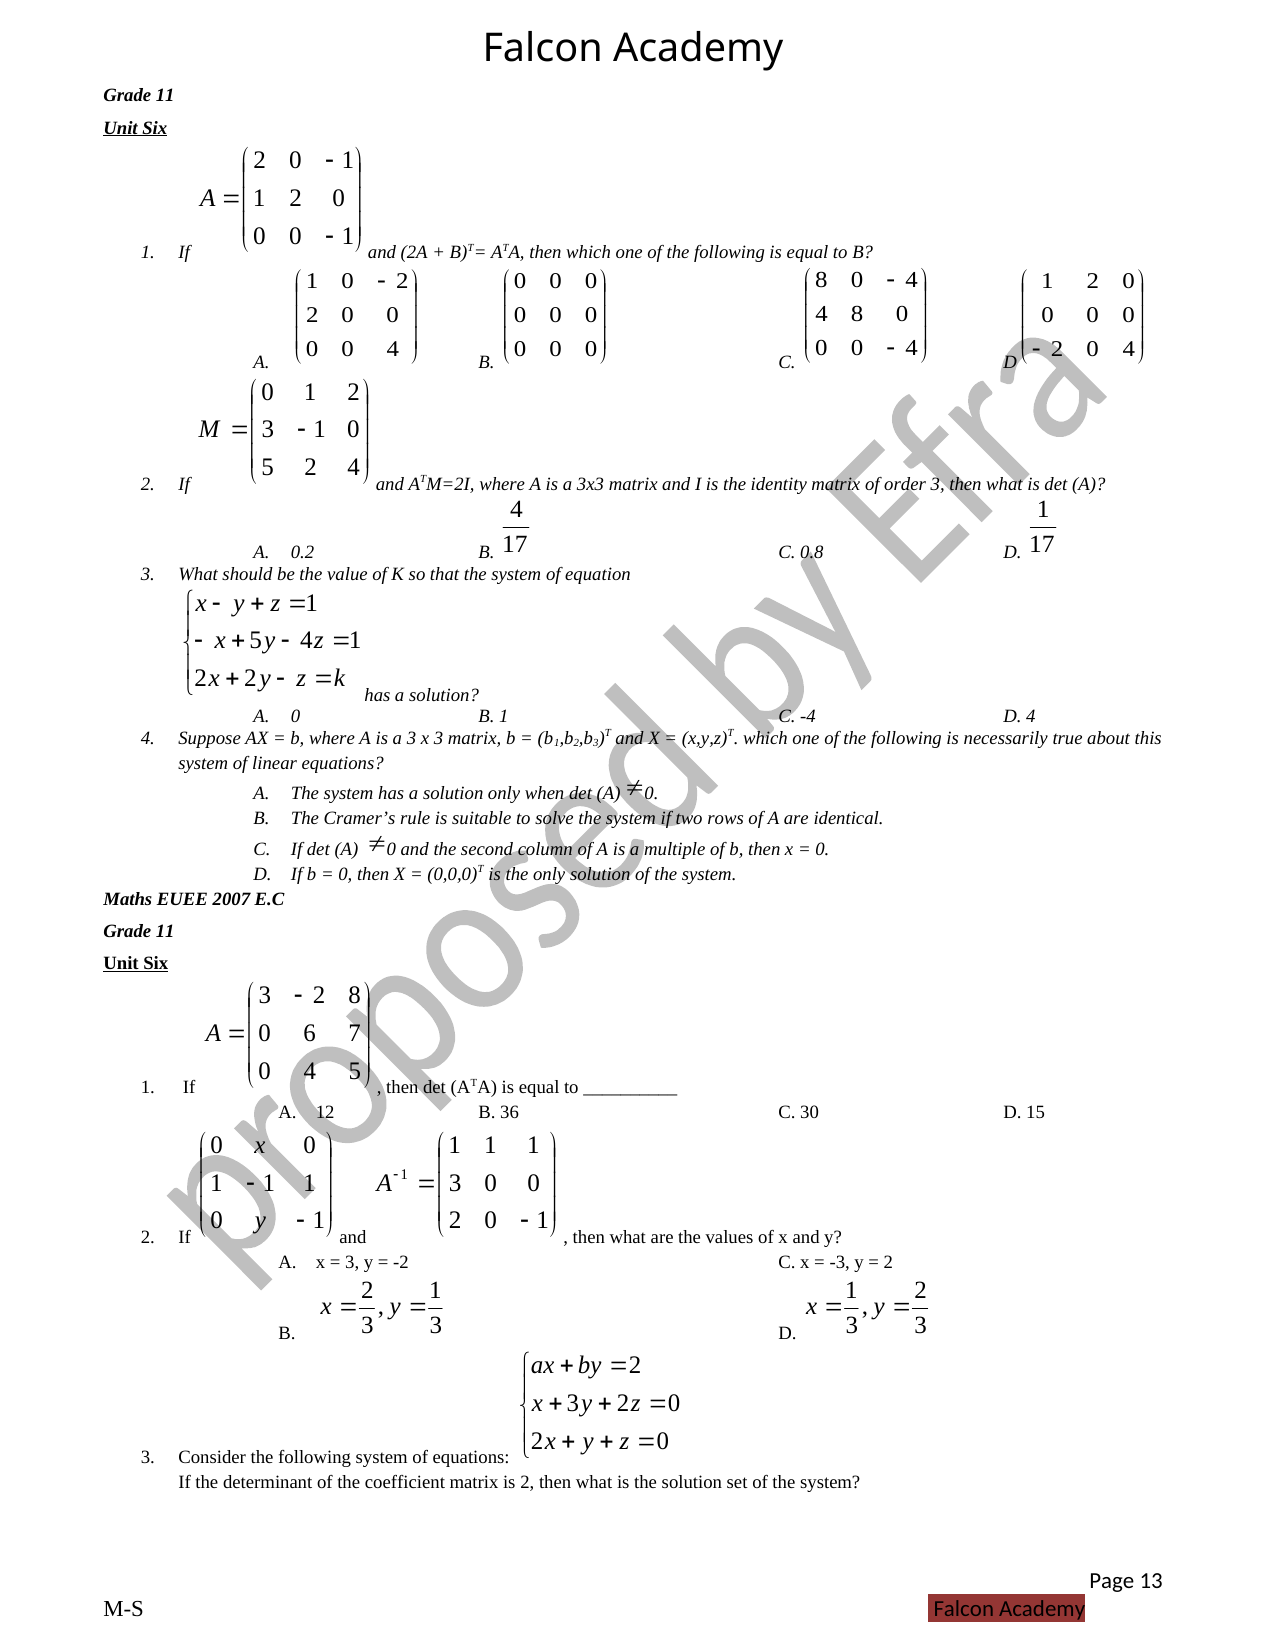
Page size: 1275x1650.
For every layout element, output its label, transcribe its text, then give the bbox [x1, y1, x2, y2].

list Suppose AX = b, where A is a 3 x 3 matrix, b = (b1,b2,b3)T and X = (x,y,z)T. which one of the following is necessarily true about this system of linear equations? [141, 727, 1162, 773]
text Grade 11 [103, 84, 1162, 106]
text Grade 11 [103, 920, 1162, 941]
list 0 B. 1 C. -4 D. 4 [253, 705, 1162, 727]
text Maths EUEE 2007 E.C [103, 887, 1162, 909]
list x = 3, y = -2 C. x = -3, y = 2 [278, 1251, 1162, 1272]
list 12 B. 36 C. 30 D. 15 [278, 1101, 1162, 1123]
list If b = 0, then X = (0,0,0)T is the only solution of the system. [253, 863, 1162, 884]
list 0.2 B. C. 0.8 D. [253, 494, 1162, 562]
list If the determinant of the coefficient matrix is 2, then what is the solution set of the system? [178, 1471, 1162, 1493]
list The system has a solution only when det (A)0. [253, 776, 1162, 804]
list If , then det (ATA) is equal to __________ [141, 977, 1162, 1098]
list If and , then what are the values of x and y? [141, 1126, 1162, 1247]
list If det (A) 0 and the second column of A is a multiple of b, then x = 0. [253, 832, 1162, 859]
text Unit Six [103, 952, 1162, 973]
list If and ATM=2I, where A is a 3x3 matrix and I is the identity matrix of order 3, then what is det (A)? [141, 373, 1162, 494]
list B. C. D [253, 263, 1162, 373]
list Consider the following system of equations: [141, 1347, 1162, 1468]
list If and (2A + B)T= ATA, then which one of the following is equal to B? [141, 141, 1162, 263]
list The Cramer’s rule is suitable to solve the system if two rows of A are identical. [253, 807, 1162, 829]
list What should be the value of K so that the system of equation [141, 562, 1162, 584]
text Unit Six [103, 117, 1162, 138]
list D. [278, 1275, 1162, 1343]
list has a solution? [178, 584, 1162, 705]
